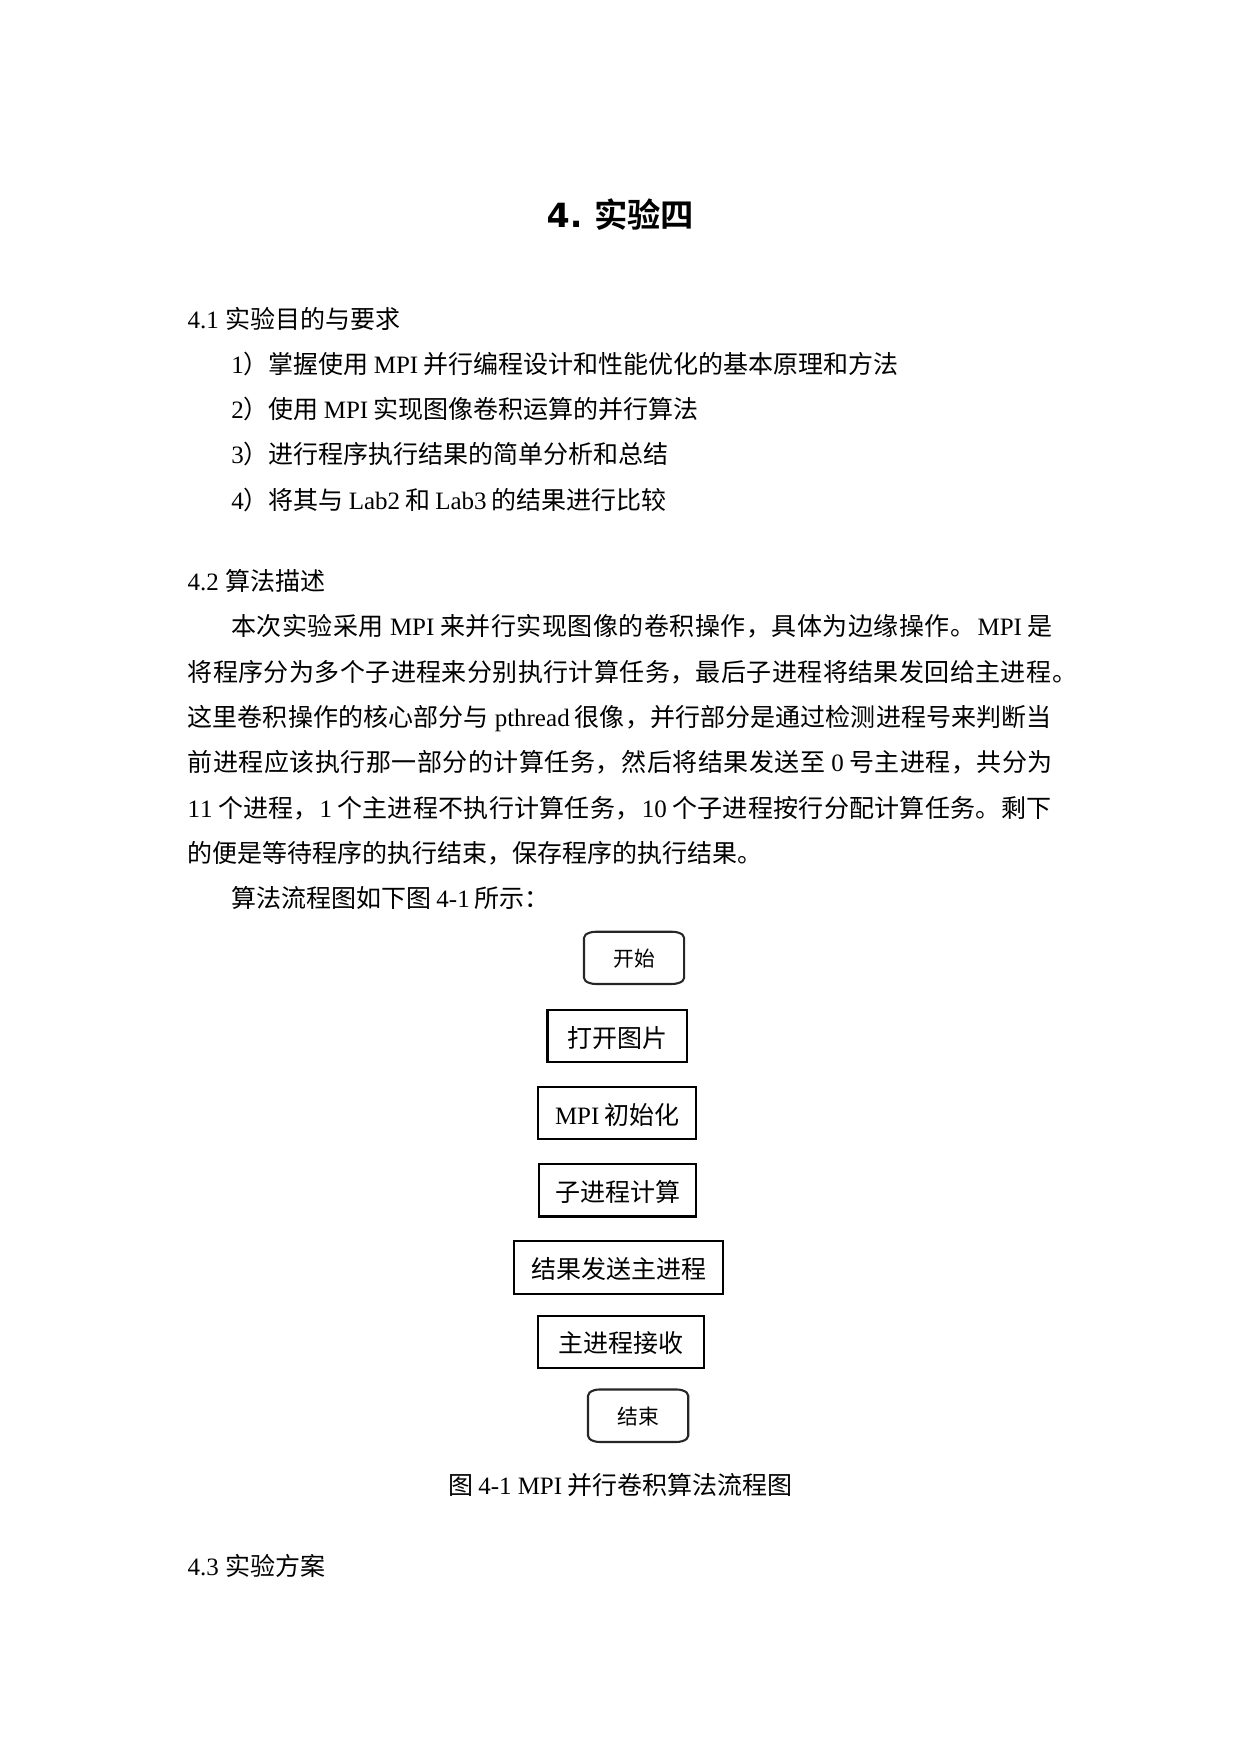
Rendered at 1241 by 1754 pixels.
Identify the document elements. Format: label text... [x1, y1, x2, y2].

text 算法流程图如下图4-1所示： [187, 879, 1053, 915]
subtitle 实验四 [187, 189, 1053, 237]
text 1）掌握使用MPI并行编程设计和性能优化的基本原理和方法 [187, 344, 1053, 381]
text 本次实验采用MPI来并行实现图像的卷积操作，具体为边缘操作。MPI是将程序分为多个子进程来分别执行计算任务，最后子进程将结果发回给主进程。这里卷积操作的核心部分与pthread很像，并行部分是通过检测进程号来判断当前进程应该执行那一部分的计算任务，然后将结果发送至0号主进程，共分为11个进程，1个主进程不执行计算任务，10个子进程按行分配计算任务。剩下的便是等待程序的执行结束，保存程序的执行结果。 [187, 607, 1053, 870]
text 图4-1 MPI并行卷积算法流程图 [187, 1465, 1053, 1502]
text 4.3 实验方案 [187, 1547, 1053, 1583]
text 4.1 实验目的与要求 [187, 299, 1053, 335]
text 4）将其与Lab2和Lab3的结果进行比较 [187, 480, 1053, 517]
text 3）进行程序执行结果的简单分析和总结 [187, 435, 1053, 471]
text 4.2 算法描述 [187, 562, 1053, 598]
text 2）使用MPI实现图像卷积运算的并行算法 [187, 390, 1053, 426]
